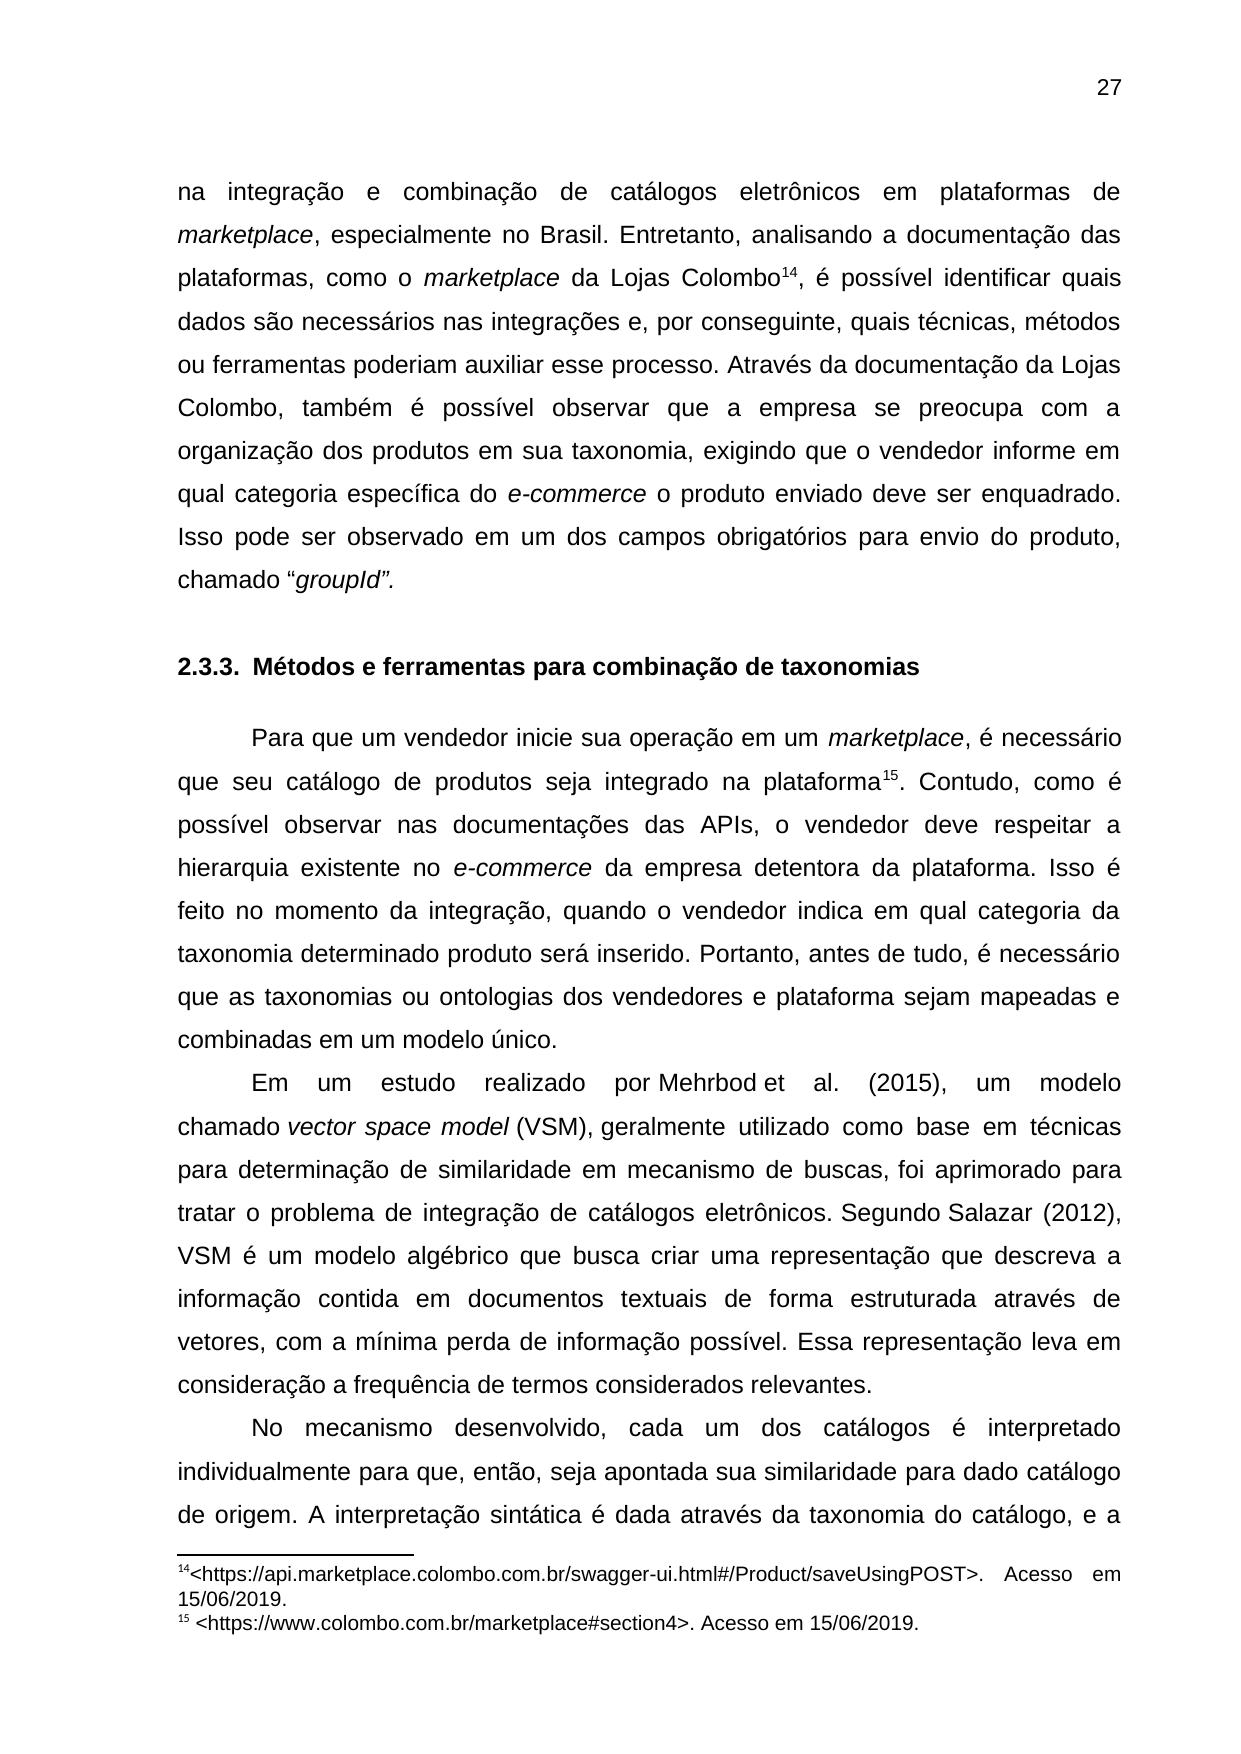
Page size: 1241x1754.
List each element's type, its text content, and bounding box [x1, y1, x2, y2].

list Métodos e ferramentas para combinação de taxonomias [177, 652, 1122, 680]
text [177, 1413, 1122, 1528]
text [177, 177, 1122, 594]
text Para que um vendedor inicie sua operação em um marketplace, é necessário que seu catálogo de produtos seja integrado na plataforma. Contudo, como é possível observar nas documentações das APIs, o vendedor deve respeitar a hierarquia existente no e-commerce da empresa detentora da plataforma. Isso é feito no momento da integração, quando o vendedor indica em qual categoria da taxonomia determinado produto será inserido. Portanto, antes de tudo, é necessário que as taxonomias ou ontologias dos vendedores e plataforma sejam mapeadas e combinadas em um modelo único. [177, 723, 1122, 1054]
text Em um estudo realizado por Mehrbod et al. (2015), um modelo chamado vector space model (VSM), geralmente utilizado como base em técnicas para determinação de similaridade em mecanismo de buscas, foi aprimorado para tratar o problema de integração de catálogos eletrônicos. Segundo Salazar (2012), VSM é um modelo algébrico que busca criar uma representação que descreva a informação contida em documentos textuais de forma estruturada através de vetores, com a mínima perda de informação possível. Essa representação leva em consideração a frequência de termos considerados relevantes. [177, 1068, 1122, 1399]
